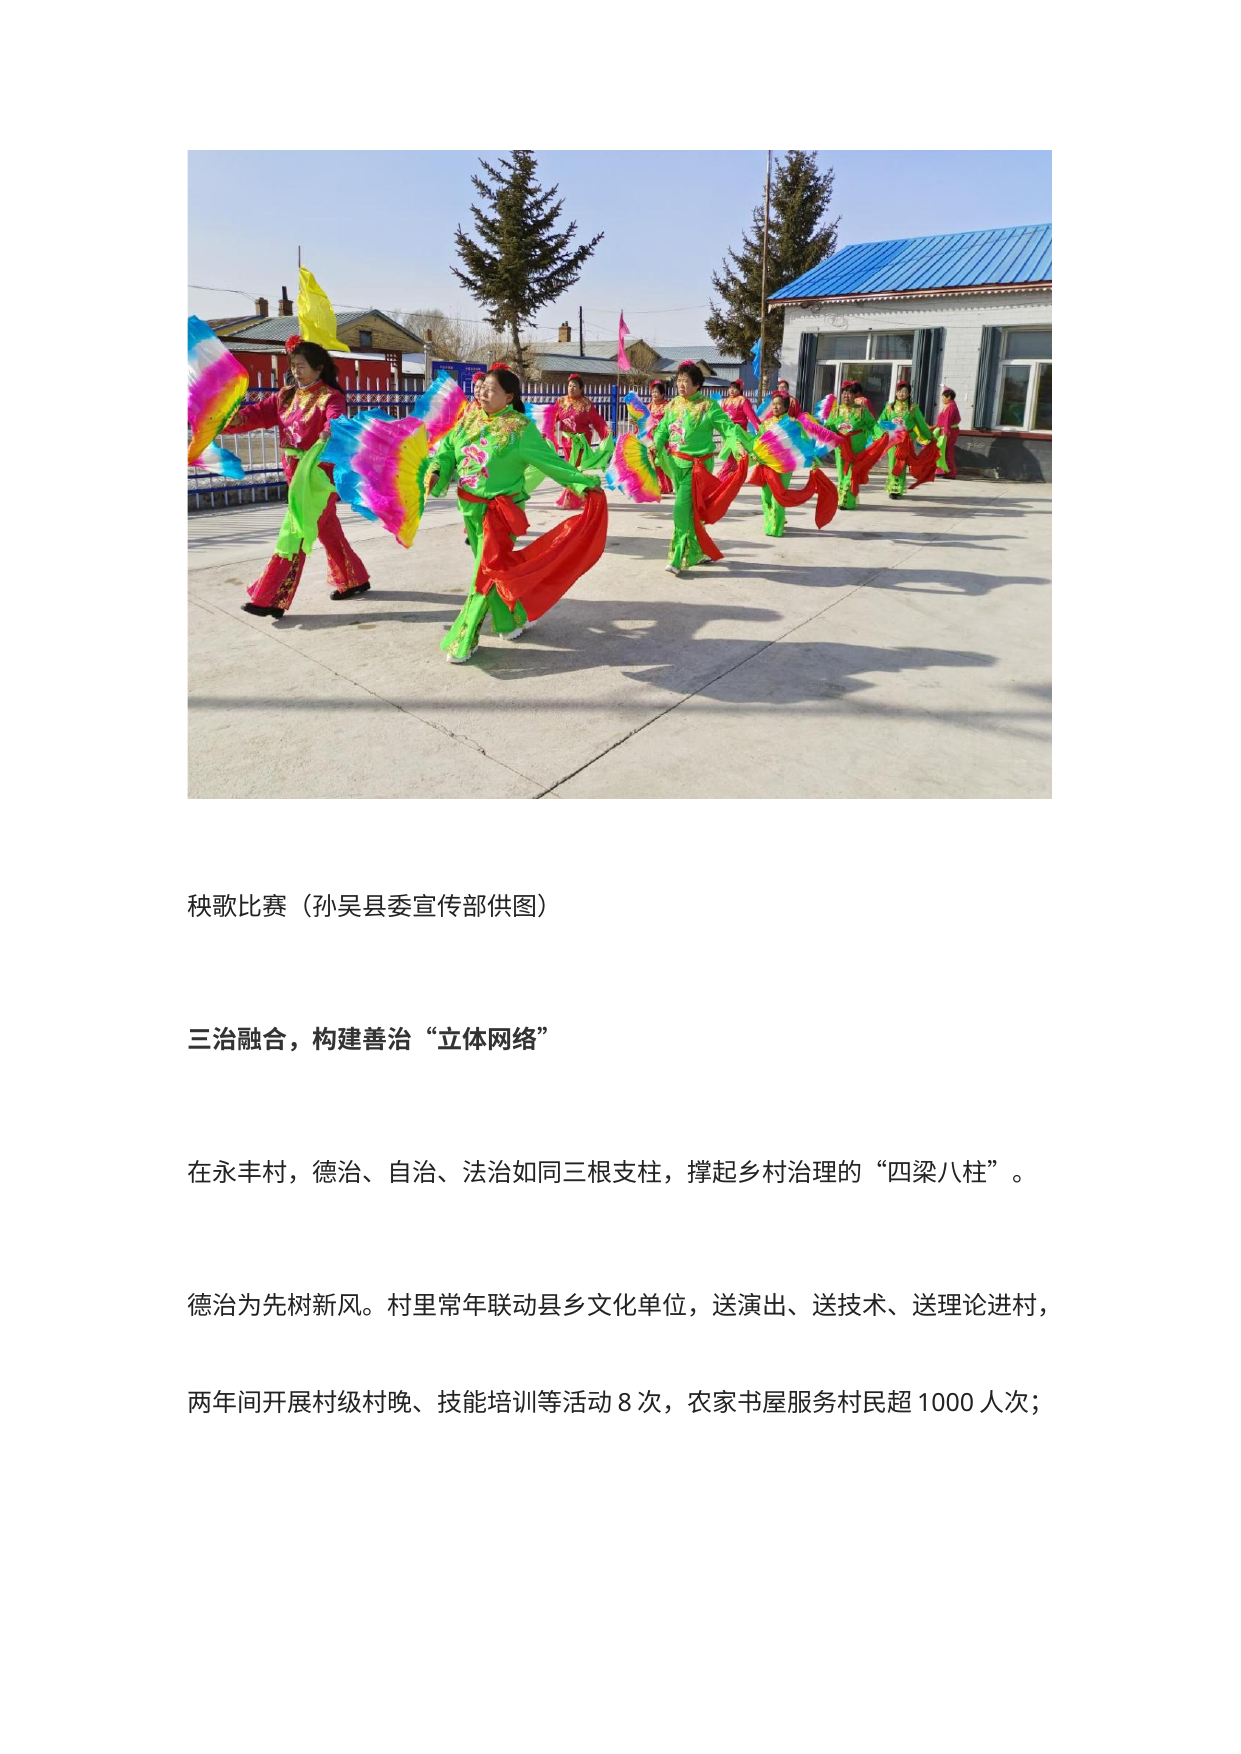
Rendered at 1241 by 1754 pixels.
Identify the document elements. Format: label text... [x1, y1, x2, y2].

text 三治融合，构建善治“立体网络” [187, 1005, 1053, 1070]
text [187, 1271, 1053, 1433]
text 在永丰村，德治、自治、法治如同三根支柱，撑起乡村治理的“四梁八柱”。 [187, 1138, 1053, 1203]
text 秧歌比赛（孙吴县委宣传部供图） [187, 872, 1053, 937]
picture [187, 150, 1052, 799]
